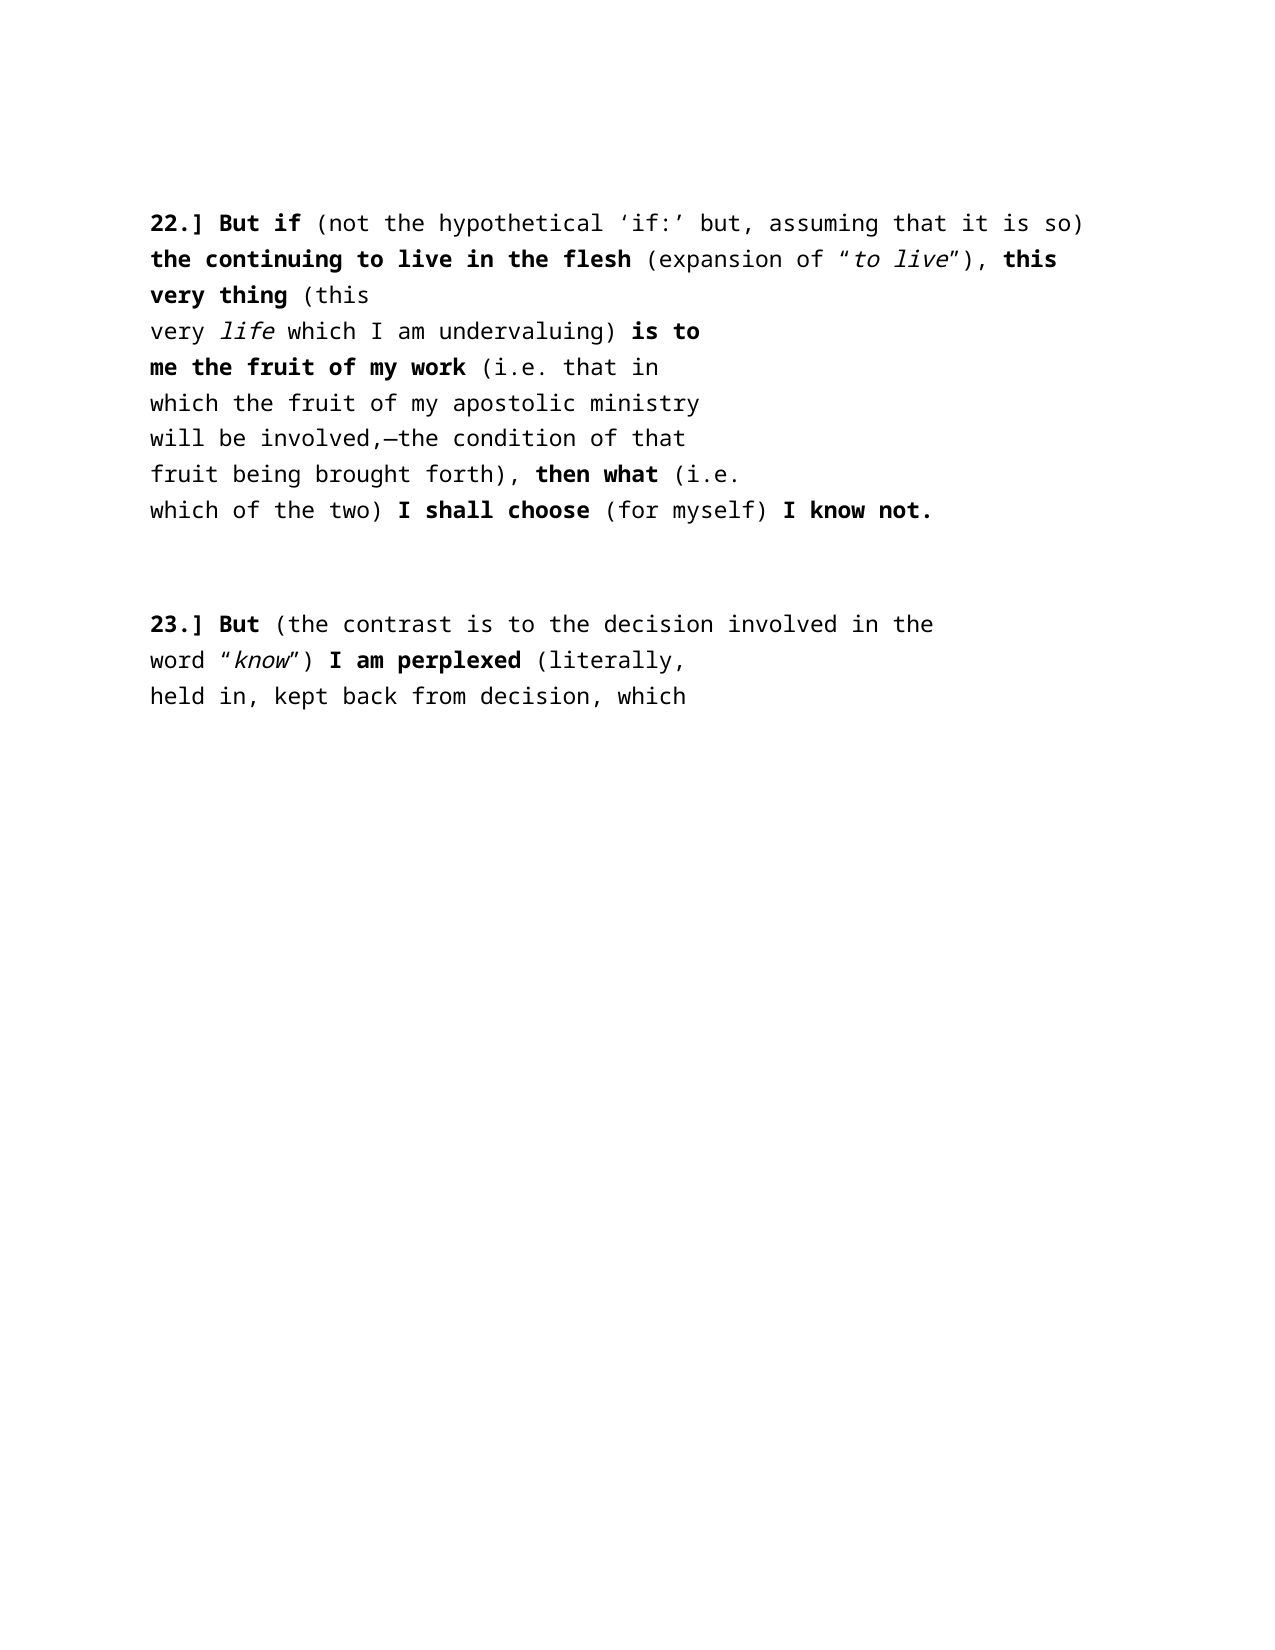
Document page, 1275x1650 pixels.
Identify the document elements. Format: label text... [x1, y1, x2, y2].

text 22.] But if (not the hypothetical ‘if:’ but, assuming that it is so) the continuing to live in the flesh (expansion of “to live”), this very thing (this very life which I am undervaluing) is to me the fruit of my work (i.e. that in which the fruit of my apostolic ministry will be involved,—the condition of that fruit being brought forth), then what (i.e. which of the two) I shall choose (for myself) I know not. [150, 207, 1125, 526]
text 23.] But (the contrast is to the decision involved in the word “know”) I am perplexed (literally, held in, kept back from decision, which [150, 608, 1125, 741]
